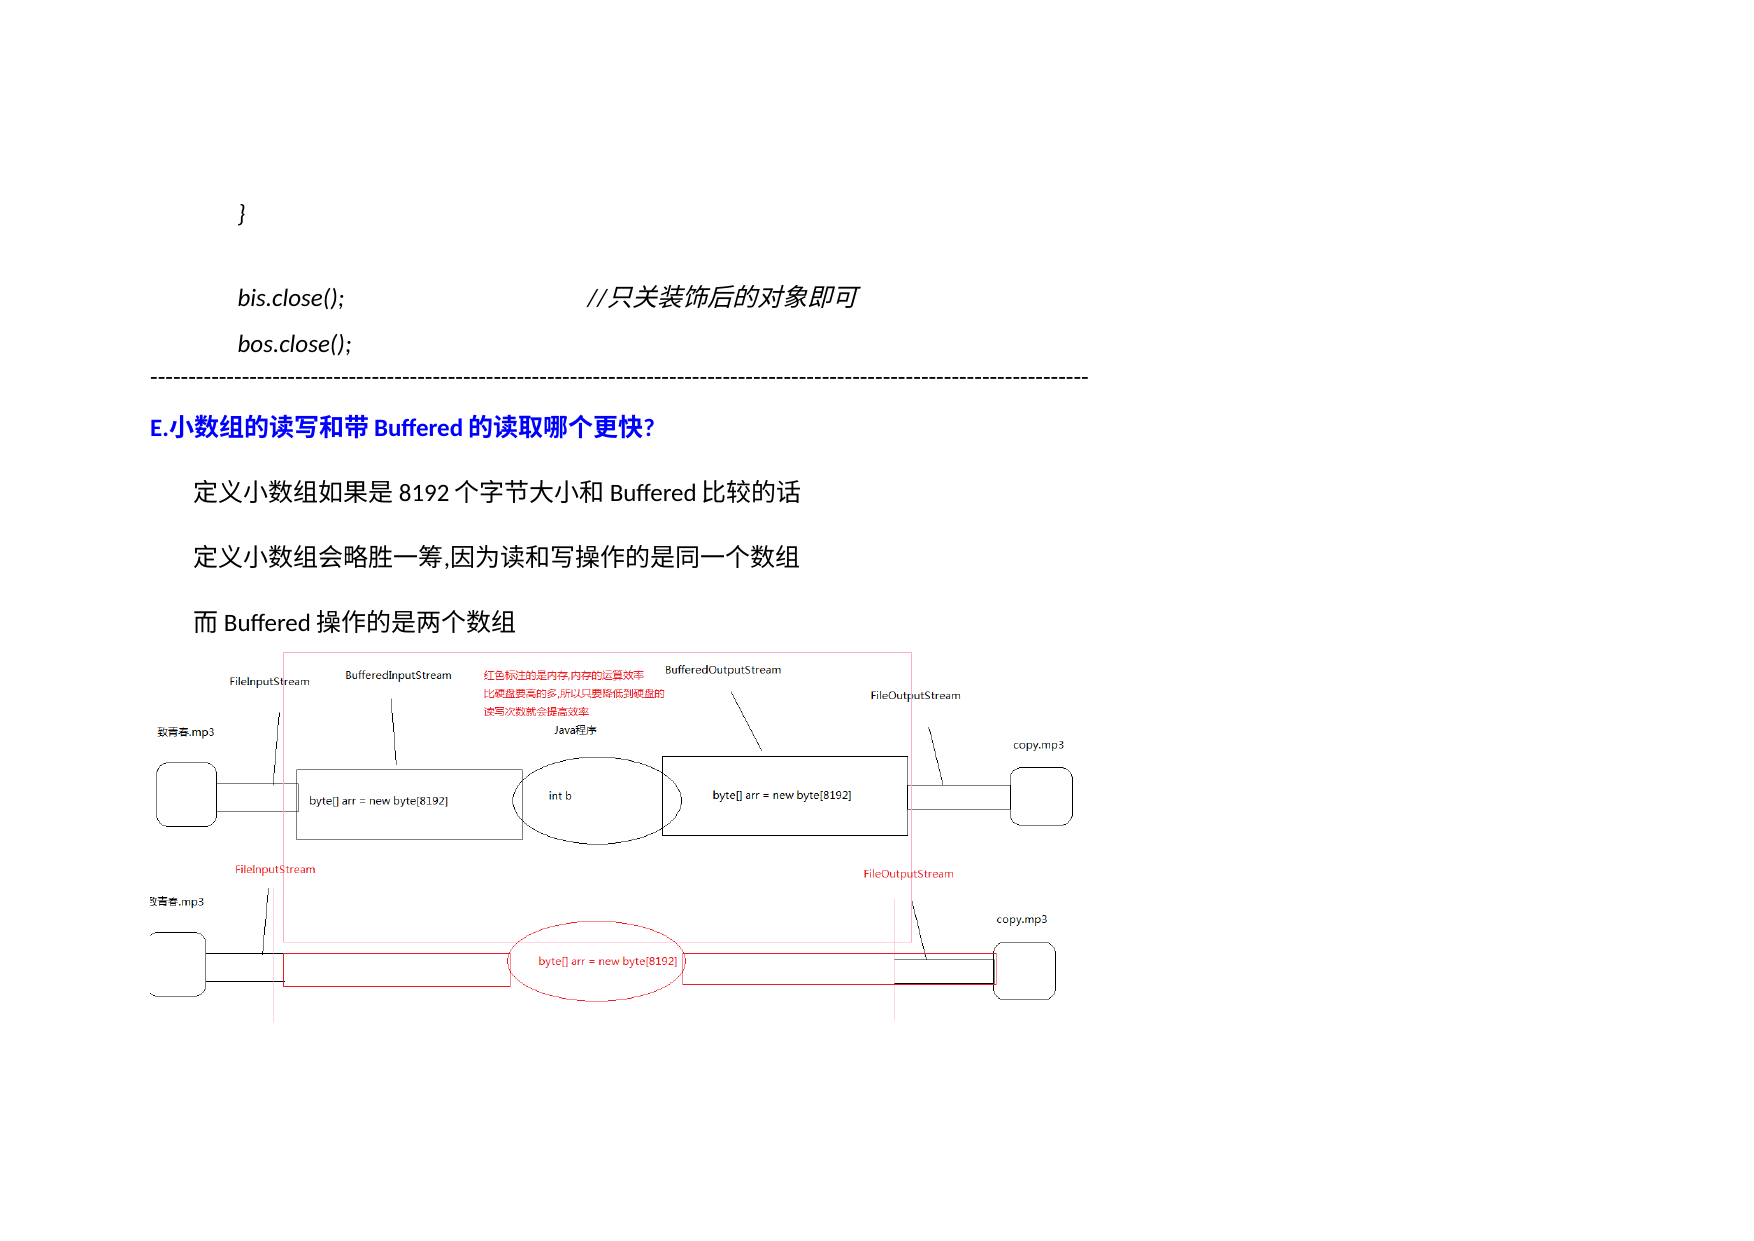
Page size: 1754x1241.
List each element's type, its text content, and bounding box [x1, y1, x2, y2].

text bos.close(); [150, 328, 1604, 360]
text bis.close(); //只关装饰后的对象即可 [150, 263, 1604, 328]
text 定义小数组如果是8192个字节大小和Buffered比较的话 [150, 458, 1604, 523]
text 而Buffered操作的是两个数组 [150, 588, 1604, 653]
text } [150, 198, 1604, 230]
text E.小数组的读写和带Buffered的读取哪个更快? [150, 393, 1604, 458]
picture [150, 652, 1093, 1039]
text 定义小数组会略胜一筹,因为读和写操作的是同一个数组 [150, 523, 1604, 588]
text --------------------------------------------------------------------------------------------------------------------------- [150, 360, 1604, 393]
